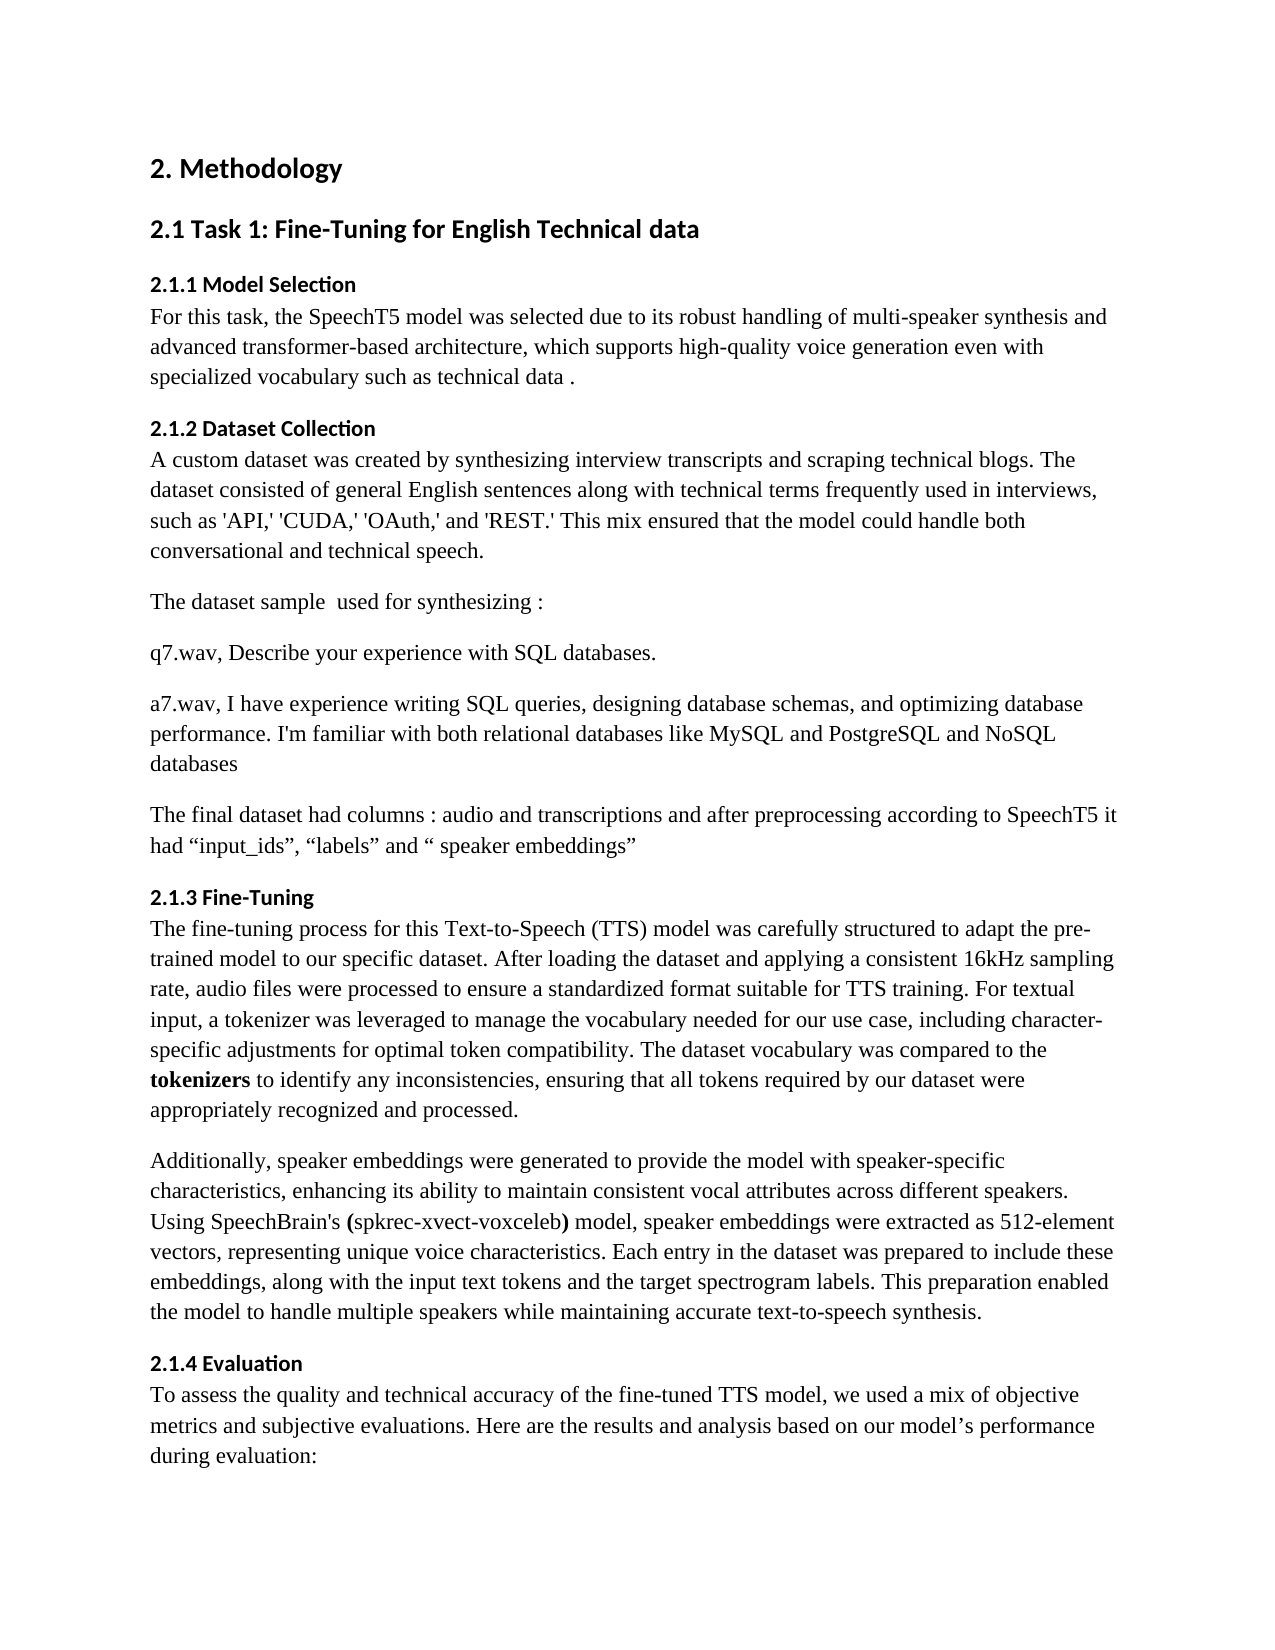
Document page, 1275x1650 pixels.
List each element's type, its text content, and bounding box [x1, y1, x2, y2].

subtitle 2.1.1 Model Selection [150, 271, 1125, 298]
subtitle 2.1.2 Dataset Collection [150, 414, 1125, 442]
text Additionally, speaker embeddings were generated to provide the model with speaker-specific characteristics, enhancing its ability to maintain consistent vocal attributes across different speakers. Using SpeechBrain's (spkrec-xvect-voxceleb) model, speaker embeddings were extracted as 512-element vectors, representing unique voice characteristics. Each entry in the dataset was prepared to include these embeddings, along with the input text tokens and the target spectrogram labels. This preparation enabled the model to handle multiple speakers while maintaining accurate text-to-speech synthesis. [150, 1147, 1125, 1325]
text To assess the quality and technical accuracy of the fine-tuned TTS model, we used a mix of objective metrics and subjective evaluations. Here are the results and analysis based on our model’s performance during evaluation: [150, 1382, 1125, 1468]
text For this task, the SpeechT5 model was selected due to its robust handling of multi-speaker synthesis and advanced transformer-based architecture, which supports high-quality voice generation even with specialized vocabulary such as technical data . [150, 303, 1125, 389]
subtitle 2. Methodology [150, 150, 1125, 186]
text The dataset sample used for synthesizing : [150, 588, 1125, 614]
subtitle 2.1.3 Fine-Tuning [150, 883, 1125, 911]
text a7.wav, I have experience writing SQL queries, designing database schemas, and optimizing database performance. I'm familiar with both relational databases like MySQL and PostgreSQL and NoSQL databases [150, 690, 1125, 777]
text q7.wav, Describe your experience with SQL databases. [150, 639, 1125, 665]
subtitle 2.1.4 Evaluation [150, 1349, 1125, 1377]
subtitle 2.1 Task 1: Fine-Tuning for English Technical data [150, 212, 1125, 245]
text The final dataset had columns : audio and transcriptions and after preprocessing according to SpeechT5 it had “input_ids”, “labels” and “ speaker embeddings” [150, 802, 1125, 858]
text A custom dataset was created by synthesizing interview transcripts and scraping technical blogs. The dataset consisted of general English sentences along with technical terms frequently used in interviews, such as 'API,' 'CUDA,' 'OAuth,' and 'REST.' This mix ensured that the model could handle both conversational and technical speech. [150, 446, 1125, 563]
text The fine-tuning process for this Text-to-Speech (TTS) model was carefully structured to adapt the pre-trained model to our specific dataset. After loading the dataset and applying a consistent 16kHz sampling rate, audio files were processed to ensure a standardized format suitable for TTS training. For textual input, a tokenizer was leveraged to manage the vocabulary needed for our use case, including character-specific adjustments for optimal token compatibility. The dataset vocabulary was compared to the tokenizers to identify any inconsistencies, ensuring that all tokens required by our dataset were appropriately recognized and processed. [150, 915, 1125, 1123]
